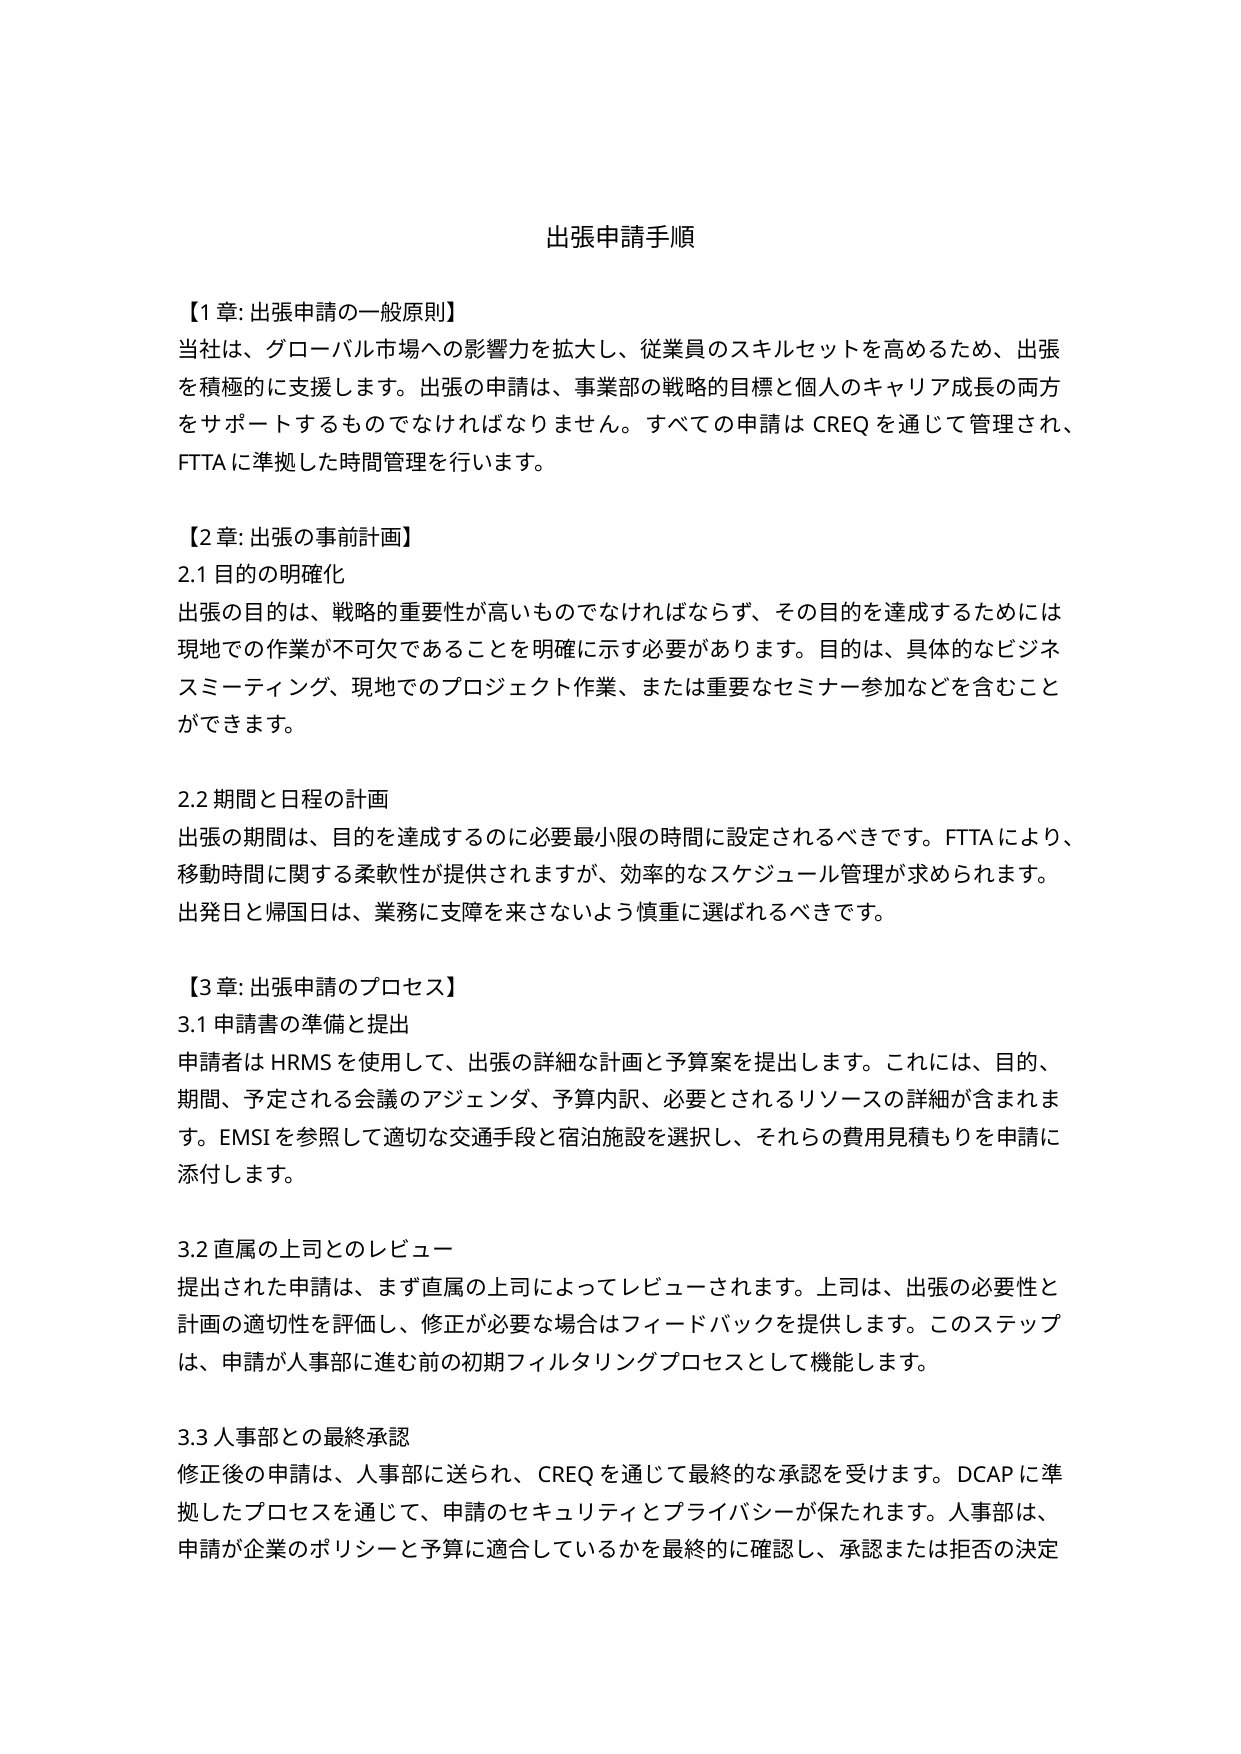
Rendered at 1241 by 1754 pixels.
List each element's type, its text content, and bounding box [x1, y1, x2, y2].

text 申請者はHRMSを使用して、出張の詳細な計画と予算案を提出します。これには、目的、期間、予定される会議のアジェンダ、予算内訳、必要とされるリソースの詳細が含まれます。EMSIを参照して適切な交通手段と宿泊施設を選択し、それらの費用見積もりを申請に添付します。 [177, 1042, 1063, 1192]
text 出張の目的は、戦略的重要性が高いものでなければならず、その目的を達成するためには現地での作業が不可欠であることを明確に示す必要があります。目的は、具体的なビジネスミーティング、現地でのプロジェクト作業、または重要なセミナー参加などを含むことができます。 [177, 592, 1063, 742]
text 3.2 直属の上司とのレビュー [177, 1229, 1063, 1267]
text 3.1 申請書の準備と提出 [177, 1004, 1063, 1042]
text 【3章: 出張申請のプロセス】 [177, 967, 1063, 1004]
text 2.2 期間と日程の計画 [177, 779, 1063, 817]
text 提出された申請は、まず直属の上司によってレビューされます。上司は、出張の必要性と計画の適切性を評価し、修正が必要な場合はフィードバックを提供します。このステップは、申請が人事部に進む前の初期フィルタリングプロセスとして機能します。 [177, 1267, 1063, 1379]
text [177, 1454, 1063, 1567]
text 出張の期間は、目的を達成するのに必要最小限の時間に設定されるべきです。FTTAにより、移動時間に関する柔軟性が提供されますが、効率的なスケジュール管理が求められます。出発日と帰国日は、業務に支障を来さないよう慎重に選ばれるべきです。 [177, 817, 1063, 929]
text 当社は、グローバル市場への影響力を拡大し、従業員のスキルセットを高めるため、出張を積極的に支援します。出張の申請は、事業部の戦略的目標と個人のキャリア成長の両方をサポートするものでなければなりません。すべての申請はCREQを通じて管理され、FTTAに準拠した時間管理を行います。 [177, 329, 1063, 479]
text 【2章: 出張の事前計画】 [177, 517, 1063, 554]
text 2.1 目的の明確化 [177, 554, 1063, 592]
text 【1章: 出張申請の一般原則】 [177, 292, 1063, 329]
text 3.3 人事部との最終承認 [177, 1417, 1063, 1454]
text 出張申請手順 [177, 217, 1063, 254]
